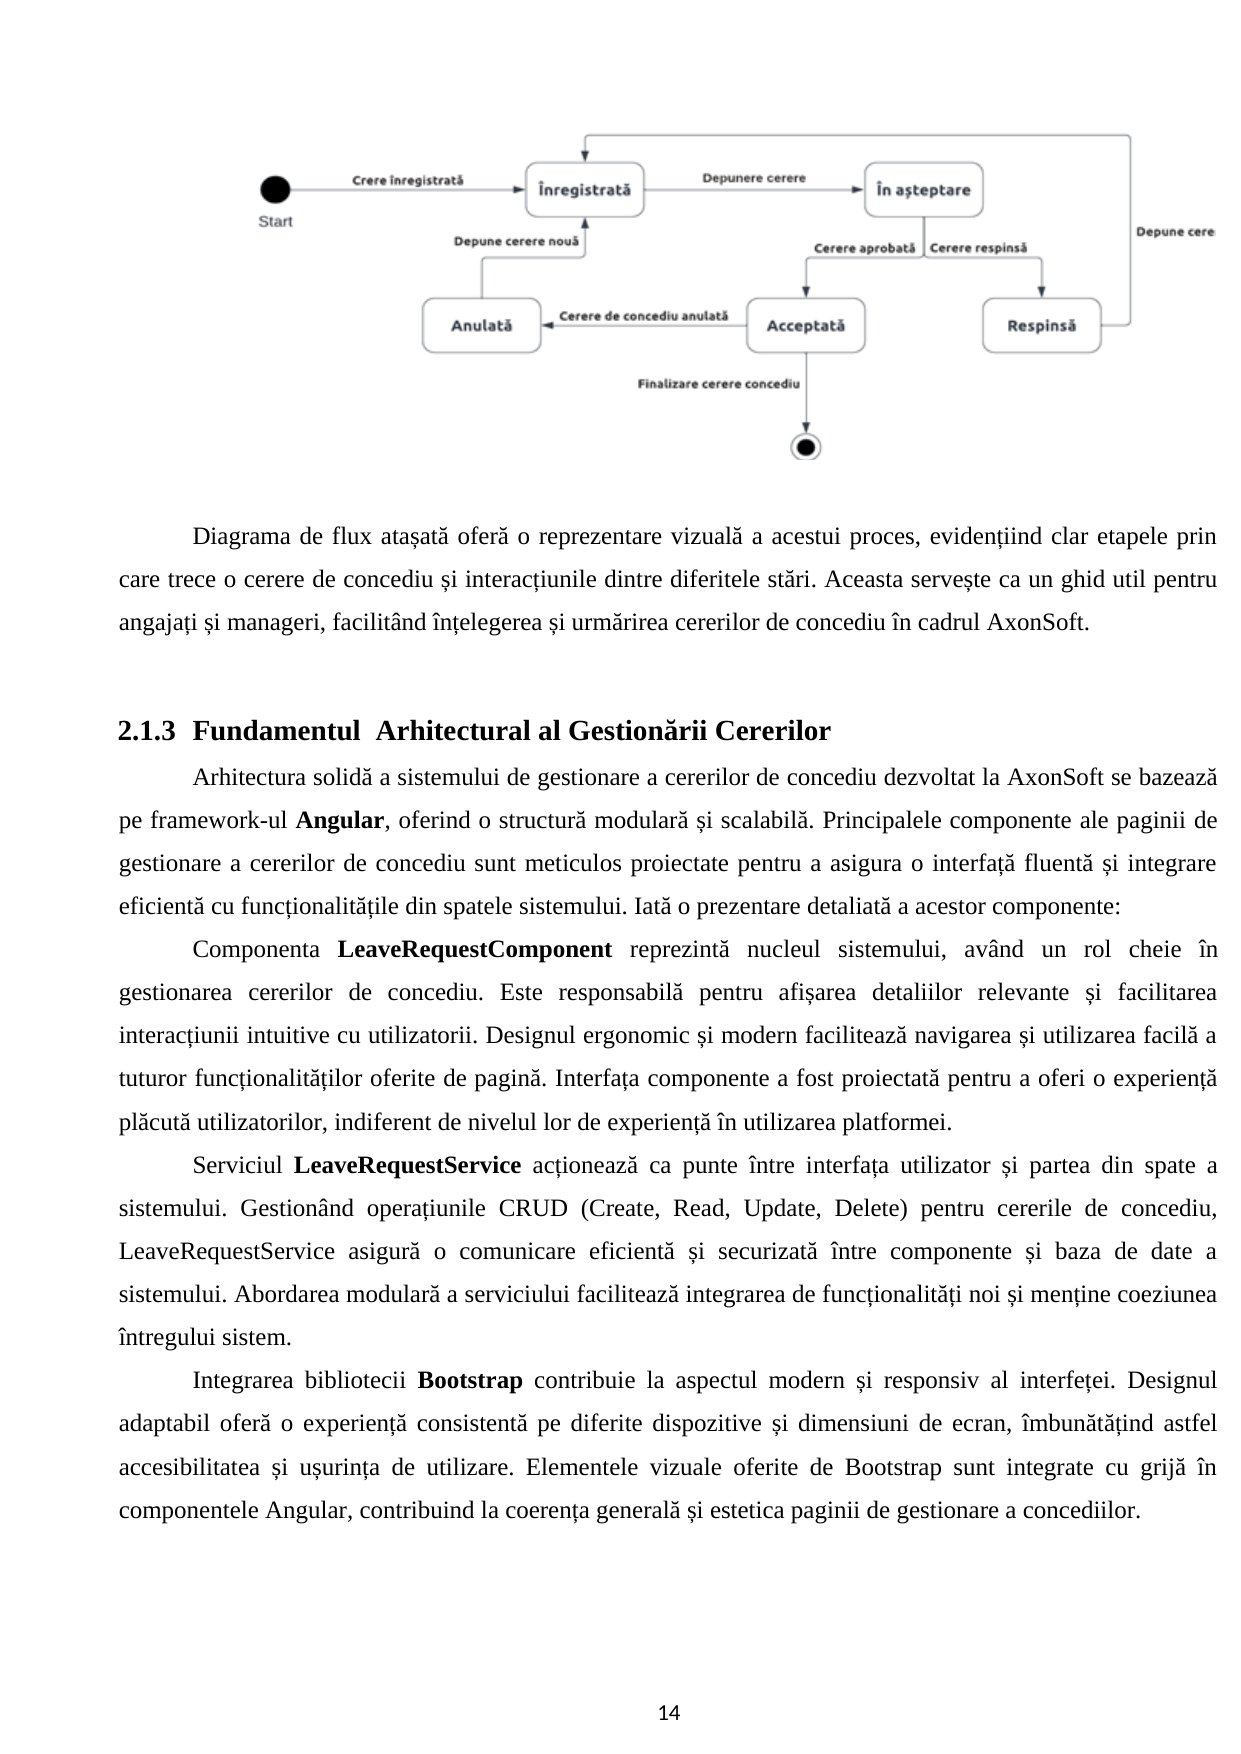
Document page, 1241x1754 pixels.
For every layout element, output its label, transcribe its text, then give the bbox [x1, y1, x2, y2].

text Integrarea bibliotecii Bootstrap contribuie la aspectul modern și responsiv al interfeței. Designul adaptabil oferă o experiență consistentă pe diferite dispozitive și dimensiuni de ecran, îmbunătățind astfel accesibilitatea și ușurința de utilizare. Elementele vizuale oferite de Bootstrap sunt integrate cu grijă în componentele Angular, contribuind la coerența generală și estetica paginii de gestionare a concediilor. [118, 1365, 1219, 1523]
text Componenta LeaveRequestComponent reprezintă nucleul sistemului, având un rol cheie în gestionarea cererilor de concediu. Este responsabilă pentru afișarea detaliilor relevante și facilitarea interacțiunii intuitive cu utilizatorii. Designul ergonomic și modern facilitează navigarea și utilizarea facilă a tuturor funcționalităților oferite de pagină. Interfața componente a fost proiectată pentru a oferi o experiență plăcută utilizatorilor, indiferent de nivelul lor de experiență în utilizarea platformei. [118, 934, 1219, 1135]
subtitle Fundamentul Arhitectural al Gestionării Cererilor [117, 713, 1219, 746]
text Serviciul LeaveRequestService acționează ca punte între interfața utilizator și partea din spate a sistemului. Gestionând operațiunile CRUD (Create, Read, Update, Delete) pentru cererile de concediu, LeaveRequestService asigură o comunicare eficientă și securizată între componente și baza de date a sistemului. Abordarea modulară a serviciului facilitează integrarea de funcționalități noi și menține coeziunea întregului sistem. [118, 1150, 1219, 1351]
text Diagrama de flux atașată oferă o reprezentare vizuală a acestui proces, evidențiind clar etapele prin care trece o cerere de concediu și interacțiunile dintre diferitele stări. Aceasta servește ca un ghid util pentru angajați și manageri, facilitând înțelegerea și urmărirea cererilor de concediu în cadrul AxonSoft. [118, 521, 1219, 636]
picture [118, 118, 1215, 460]
text Arhitectura solidă a sistemului de gestionare a cererilor de concediu dezvoltat la AxonSoft se bazează pe framework-ul Angular, oferind o structură modulară și scalabilă. Principalele componente ale paginii de gestionare a cererilor de concediu sunt meticulos proiectate pentru a asigura o interfață fluentă și integrare eficientă cu funcționalitățile din spatele sistemului. Iată o prezentare detaliată a acestor componente: [118, 762, 1219, 920]
